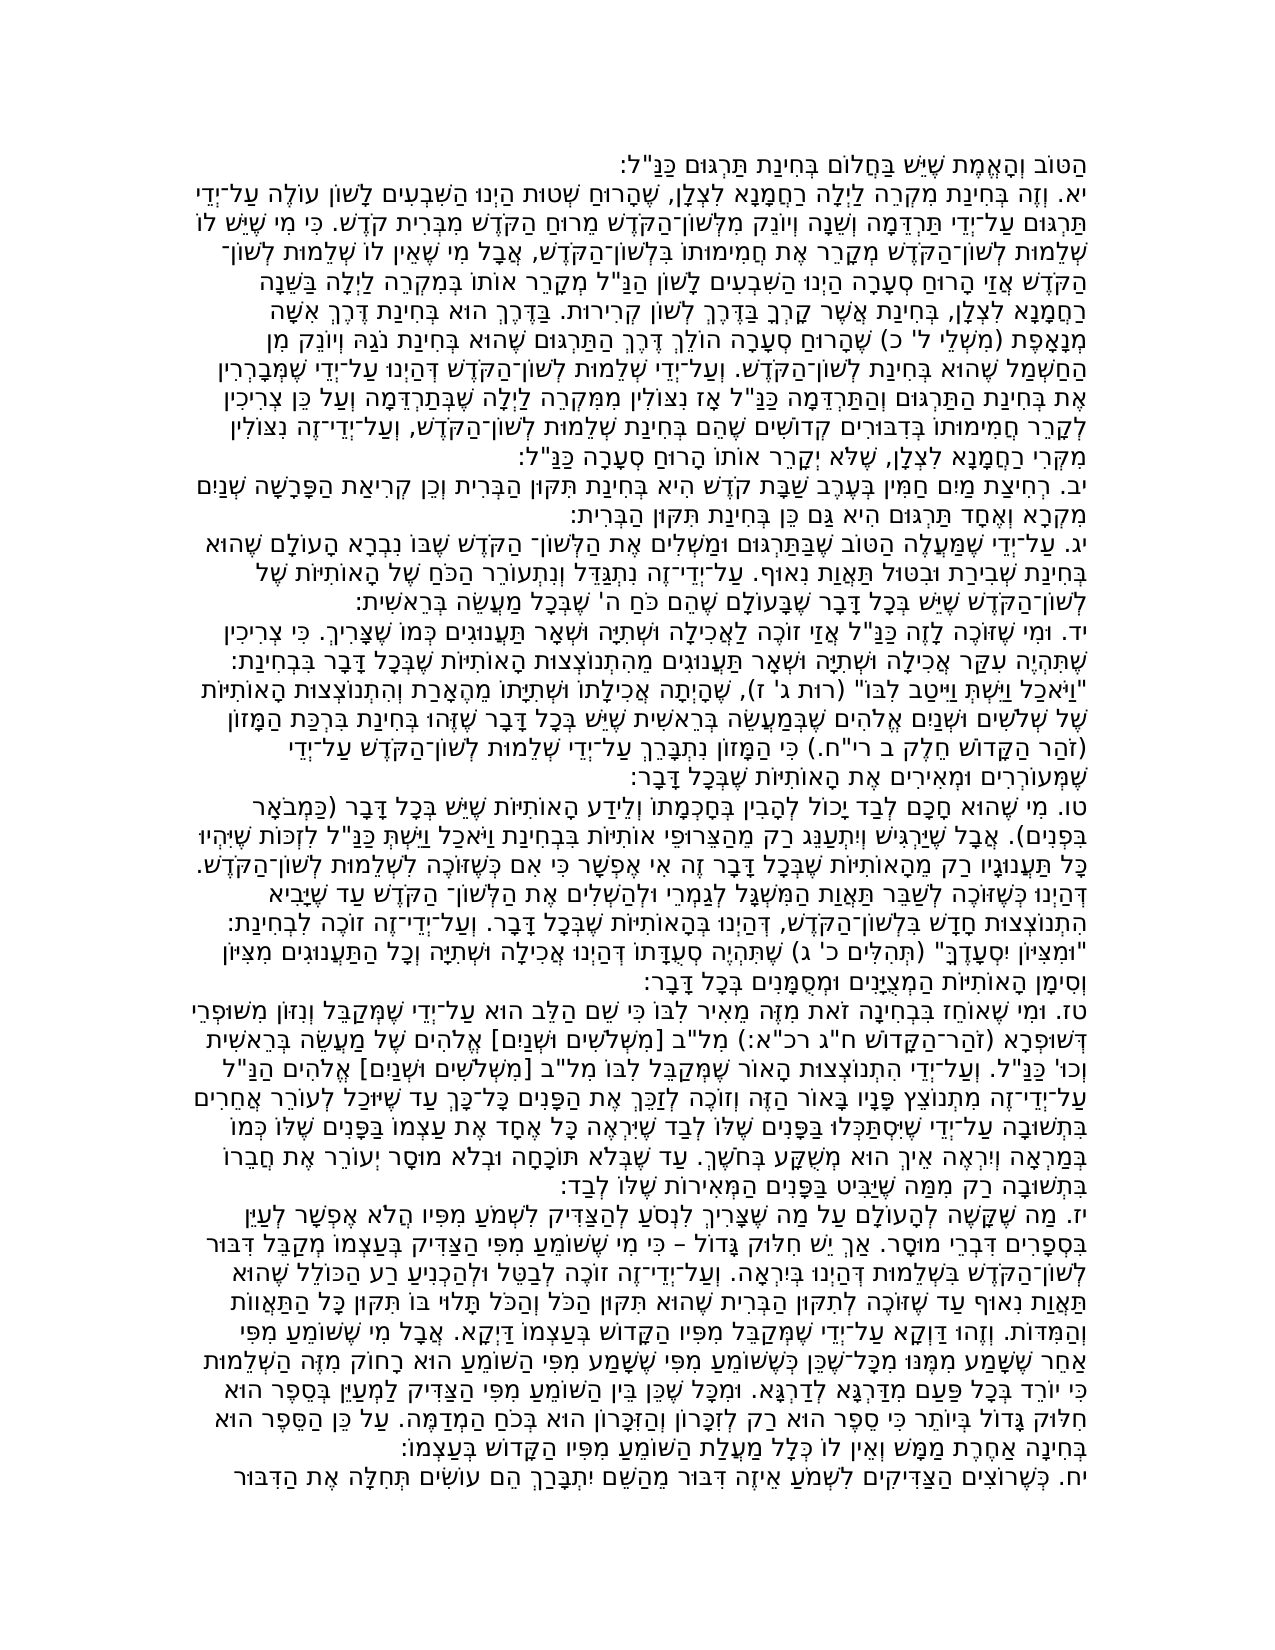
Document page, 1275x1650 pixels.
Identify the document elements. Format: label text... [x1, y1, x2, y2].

text יא. וְזֶה בְּחִינַת מִקְרֵה לַיְלָה רַחֲמָנָא לִצְלָן, שֶׁהָרוּחַ שְׁטוּת הַיְנוּ הַשִּׁבְעִים לָשׁוֹן עוֹלֶה עַל־יְדֵי תַּרְגּוּם עַל־יְדֵי תַּרְדֵּמָה וְשֵׁנָה וְיוֹנֵק מִלְּשׁוֹן־הַקֹּדֶשׁ מֵרוּחַ הַקֹּדֶשׁ מִבְּרִית קֹדֶשׁ. כִּי מִי שֶׁיֵּשׁ לוֹ שְׁלֵמוּת לְשׁוֹן־הַקֹּדֶשׁ מְקָרֵר אֶת חֲמִימוּתוֹ בִּלְשׁוֹן־הַקֹּדֶשׁ, אֲבָל מִי שֶׁאֵין לוֹ שְׁלֵמוּת לְשׁוֹן־ הַקֹּדֶשׁ אֲזַי הָרוּחַ סְעָרָה הַיְנוּ הַשִּׁבְעִים לָשׁוֹן הַנַּ"ל מְקָרֵר אוֹתוֹ בְּמִקְרֵה לַיְלָה בַּשֵּׁנָה רַחֲמָנָא לִצְלָן, בְּחִינַת אֲשֶׁר קָרְךָ בַּדֶּרֶךְ לְשׁוֹן קְרִירוּת. בַּדֶּרֶךְ הוּא בְּחִינַת דֶּרֶךְ אִשָּׁה מְנָאָפֶת (מִשְׁלֵי ל' כ) שֶׁהָרוּחַ סְעָרָה הוֹלֵךְ דֶּרֶךְ הַתַּרְגּוּם שֶׁהוּא בְּחִינַת נֹגַהּ וְיוֹנֵק מִן הַחַשְׁמַל שֶׁהוּא בְּחִינַת לְשׁוֹן־הַקֹּדֶשׁ. וְעַל־יְדֵי שְׁלֵמוּת לְשׁוֹן־הַקֹּדֶשׁ דְּהַיְנוּ עַל־יְדֵי שֶׁמְּבָרְרִין אֶת בְּחִינַת הַתַּרְגּוּם וְהַתַּרְדֵּמָה כַּנַּ"ל אָז נִצּוֹלִין מִמִּקְרֵה לַיְלָה שֶׁבְּתַרְדֵּמָה וְעַל כֵּן צְרִיכִין לְקָרֵר חֲמִימוּתוֹ בְּדִבּוּרִים קְדוֹשִׁים שֶׁהֵם בְּחִינַת שְׁלֵמוּת לְשׁוֹן־הַקֹּדֶשׁ, וְעַל־יְדֵי־זֶה נִצּוֹלִין מִקְּרִי רַחֲמָנָא לִצְלָן, שֶׁלֹּא יְקָרֵר אוֹתוֹ הָרוּחַ סְעָרָה כַּנַּ"ל: [187, 179, 1087, 471]
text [187, 150, 1087, 179]
text יד. וּמִי שֶׁזּוֹכֶה לָזֶה כַּנַּ"ל אֲזַי זוֹכֶה לַאֲכִילָה וּשְׁתִיָּה וּשְׁאָר תַּעֲנוּגִים כְּמוֹ שֶׁצָּרִיךְ. כִּי צְרִיכִין שֶׁתִּהְיֶה עִקַּר אֲכִילָה וּשְׁתִיָּה וּשְׁאָר תַּעֲנוּגִים מֵהִתְנוֹצְצוּת הָאוֹתִיּוֹת שֶׁבְּכָל דָּבָר בִּבְחִינַת: "וַיֹּאכַל וַיֵּשְׁתְּ וַיִּיטַב לִבּוֹ" (רוּת ג' ז), שֶׁהָיְתָה אֲכִילָתוֹ וּשְׁתִיָּתוֹ מֵהֶאָרַת וְהִתְנוֹצְצוּת הָאוֹתִיּוֹת שֶׁל שְׁלֹשִׁים וּשְׁנַיִם אֱלֹהִים שֶׁבְּמַעֲשֵׂה בְּרֵאשִׁית שֶׁיֵּשׁ בְּכָל דָּבָר שֶׁזֶּהוּ בְּחִינַת בִּרְכַּת הַמָּזוֹן (זֹהַר הַקָּדוֹשׁ חֵלֶק ב רי"ח.) כִּי הַמָּזוֹן נִתְבָּרֵךְ עַל־יְדֵי שְׁלֵמוּת לְשׁוֹן־הַקֹּדֶשׁ עַל־יְדֵי שֶׁמְּעוֹרְרִים וּמְאִירִים אֶת הָאוֹתִיּוֹת שֶׁבְּכָל דָּבָר: [187, 617, 1087, 792]
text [187, 1462, 1087, 1492]
text טז. וּמִי שֶׁאוֹחֵז בִּבְחִינָה זֹאת מִזֶּה מֵאִיר לִבּוֹ כִּי שֵׁם הַלֵּב הוּא עַל־יְדֵי שֶׁמְּקַבֵּל וְנִזּוֹן מִשּׁוּפְרֵי דְּשׁוּפְרָא (זֹהַר־הַקָּדוֹשׁ ח"ג רכ"א:) מִל"ב [מִשְּׁלֹשִׁים וּשְׁנַיִם] אֱלֹהִים שֶׁל מַעֲשֵׂה בְּרֵאשִׁית וְכוּ' כַּנַּ"ל. וְעַל־יְדֵי הִתְנוֹצְצוּת הָאוֹר שֶׁמְּקַבֵּל לִבּוֹ מִל"ב [מִשְּׁלֹשִׁים וּשְׁנַיִם] אֱלֹהִים הַנַּ"ל עַל־יְדֵי־זֶה מִתְנוֹצֵץ פָּנָיו בָּאוֹר הַזֶּה וְזוֹכֶה לְזַכֵּךְ אֶת הַפָּנִים כָּל־כָּךְ עַד שֶׁיּוּכַל לְעוֹרֵר אֲחֵרִים בִּתְשׁוּבָה עַל־יְדֵי שֶׁיִּסְתַּכְּלוּ בַּפָּנִים שֶׁלּוֹ לְבַד שֶׁיִּרְאֶה כָּל אֶחָד אֶת עַצְמוֹ בַּפָּנִים שֶׁלּוֹ כְּמוֹ בְּמַרְאָה וְיִרְאֶה אֵיךְ הוּא מְשֻׁקָּע בְּחֹשֶׁךְ. עַד שֶׁבְּלֹא תּוֹכָחָה וּבְלֹא מוּסָר יְעוֹרֵר אֶת חֲבֵרוֹ בִּתְשׁוּבָה רַק מִמַּה שֶּׁיַּבִּיט בַּפָּנִים הַמְּאִירוֹת שֶׁלּוֹ לְבַד: [187, 996, 1087, 1200]
text יז. מַה שֶּׁקָּשֶׁה לְהָעוֹלָם עַל מַה שֶּׁצָּרִיךְ לִנְסֹעַ לְהַצַּדִּיק לִשְׁמֹעַ מִפִּיו הֲלֹא אֶפְשָׁר לְעַיֵּן בִּסְפָרִים דִּבְרֵי מוּסָר. אַךְ יֵשׁ חִלּוּק גָּדוֹל – כִּי מִי שֶׁשּׁוֹמֵעַ מִפִּי הַצַּדִּיק בְּעַצְמוֹ מְקַבֵּל דִּבּוּר לְשׁוֹן־הַקֹּדֶשׁ בִּשְׁלֵמוּת דְּהַיְנוּ בְּיִרְאָה. וְעַל־יְדֵי־זֶה זוֹכֶה לְבַטֵּל וּלְהַכְנִיעַ רַע הַכּוֹלֵל שֶׁהוּא תַּאֲוַת נִאוּף עַד שֶׁזּוֹכֶה לְתִקּוּן הַבְּרִית שֶׁהוּא תִּקּוּן הַכֹּל וְהַכֹּל תָּלוּי בּוֹ תִּקּוּן כָּל הַתַּאֲווֹת וְהַמִּדּוֹת. וְזֶהוּ דַּוְקָא עַל־יְדֵי שֶׁמְּקַבֵּל מִפִּיו הַקָּדוֹש בְּעַצְמוֹ דַּיְקָא. אֲבָל מִי שֶׁשּׁוֹמֵעַ מִפִּי אַחֵר שֶׁשָּׁמַע מִמֶּנּוּ מִכָּל־שֶׁכֵּן כְּשֶׁשּׁוֹמֵעַ מִפִּי שֶׁשָּׁמַע מִפִּי הַשּׁוֹמֵעַ הוּא רָחוֹק מִזֶּה הַשְּׁלֵמוּת כִּי יוֹרֵד בְּכָל פַּעַם מִדַּרְגָּא לְדַרְגָּא. וּמִכָּל שֶׁכֵּן בֵּין הַשּׁוֹמֵעַ מִפִּי הַצַּדִּיק לַמְעַיֵּן בְּסֵפֶר הוּא חִלּוּק גָּדוֹל בְּיוֹתֵר כִּי סֵפֶר הוּא רַק לְזִכָּרוֹן וְהַזִּכָּרוֹן הוּא בְּכֹחַ הַמְדַמֶּה. עַל כֵּן הַסֵּפֶר הוּא בְּחִינָה אַחֶרֶת מַמָּשׁ וְאֵין לוֹ כְּלָל מַעֲלַת הַשּׁוֹמֵעַ מִפִּיו הַקָּדוֹש בְּעַצְמוֹ: [187, 1200, 1087, 1462]
text יב. רְחִיצַת מַיִם חַמִּין בְּעֶרֶב שַׁבָּת קֹדֶשׁ הִיא בְּחִינַת תִּקּוּן הַבְּרִית וְכֵן קְרִיאַת הַפָּרָשָׁה שְׁנַיִם מִקְרָא וְאֶחָד תַּרְגּוּם הִיא גַּם כֵּן בְּחִינַת תִּקּוּן הַבְּרִית: [187, 471, 1087, 529]
text טו. מִי שֶׁהוּא חָכָם לְבַד יָכוֹל לְהָבִין בְּחָכְמָתוֹ וְלֵידַע הָאוֹתִיּוֹת שֶׁיֵּשׁ בְּכָל דָּבָר (כַּמְבֹאָר בִּפְנִים). אֲבָל שֶׁיַּרְגִּישׁ וְיִתְעַנֵּג רַק מֵהַצֵּרוּפֵי אוֹתִיּוֹת בִּבְחִינַת וַיֹּאכַל וַיֵּשְׁתְּ כַּנַּ"ל לִזְכּוֹת שֶׁיִּהְיוּ כָּל תַּעֲנוּגָיו רַק מֵהָאוֹתִיּוֹת שֶׁבְּכָל דָּבָר זֶה אִי אֶפְשָׁר כִּי אִם כְּשֶׁזּוֹכֶה לִשְׁלֵמוּת לְשׁוֹן־הַקֹּדֶשׁ. דְּהַיְנוּ כְּשֶׁזּוֹכֶה לְשַׁבֵּר תַּאֲוַת הַמִּשְׁגָּל לְגַמְרֵי וּלְהַשְׁלִים אֶת הַלְּשׁוֹן־ הַקֹּדֶשׁ עַד שֶׁיָּבִיא הִתְנוֹצְצוּת חָדָשׁ בִּלְשׁוֹן־הַקֹּדֶשׁ, דְּהַיְנוּ בְּהָאוֹתִיּוֹת שֶׁבְּכָל דָּבָר. וְעַל־יְדֵי־זֶה זוֹכֶה לִבְחִינַת: "וּמִצִּיּוֹן יִסְעָדֶךָּ" (תְּהִלִּים כ' ג) שֶׁתִּהְיֶה סְעֻדָּתוֹ דְּהַיְנוּ אֲכִילָה וּשְׁתִיָּה וְכָל הַתַּעֲנוּגִים מִצִּיּוֹן וְסִימָן הָאוֹתִיּוֹת הַמְצֻיָּנִים וּמְסֻמָּנִים בְּכָל דָּבָר: [187, 792, 1087, 996]
text יג. עַל־יְדֵי שֶׁמַּעֲלֶה הַטּוֹב שֶׁבַּתַּרְגּוּם וּמַשְׁלִים אֶת הַלְּשׁוֹן־ הַקֹּדֶשׁ שֶׁבּוֹ נִבְרָא הָעוֹלָם שֶׁהוּא בְּחִינַת שְׁבִירַת וּבִטּוּל תַּאֲוַת נִאוּף. עַל־יְדֵי־זֶה נִתְגַּדֵּל וְנִתְעוֹרֵר הַכֹּחַ שֶׁל הָאוֹתִיּוֹת שֶׁל לְשׁוֹן־הַקֹּדֶשׁ שֶׁיֵּשׁ בְּכָל דָּבָר שֶׁבָּעוֹלָם שֶׁהֵם כֹּחַ ה' שֶׁבְּכָל מַעֲשֵׂה בְּרֵאשִׁית: [187, 529, 1087, 617]
